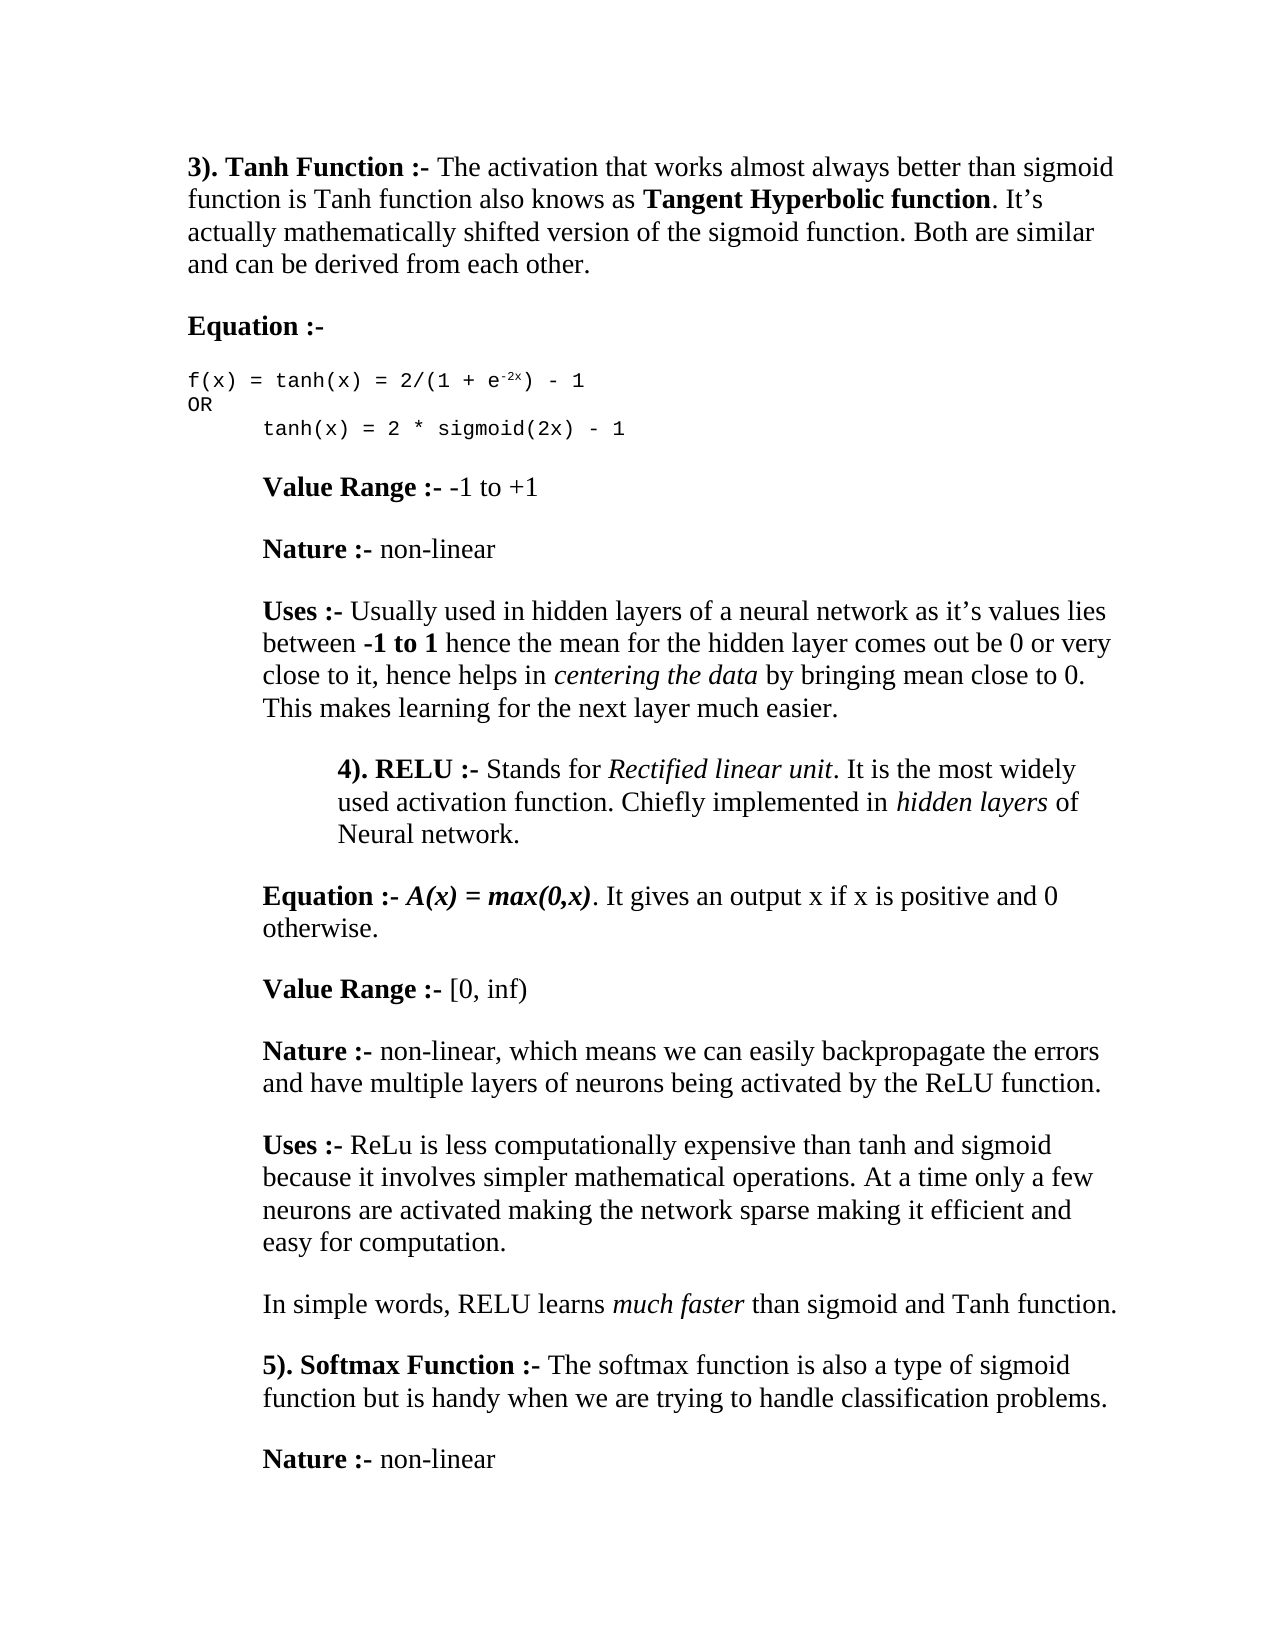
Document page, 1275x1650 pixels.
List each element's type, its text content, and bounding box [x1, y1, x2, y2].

text 4). RELU :- Stands for Rectified linear unit. It is the most widely used activation function. Chiefly implemented in hidden layers of Neural network. [337, 752, 1125, 849]
text OR [187, 394, 1125, 418]
text f(x) = tanh(x) = 2/(1 + e-2x) - 1 [187, 370, 1125, 394]
text Value Range :- [0, inf) [262, 973, 1125, 1005]
text 5). Softmax Function :- The softmax function is also a type of sigmoid function but is handy when we are trying to handle classification problems. [262, 1348, 1125, 1413]
text Equation :- A(x) = max(0,x). It gives an output x if x is positive and 0 otherwise. [262, 879, 1125, 943]
text Nature :- non-linear [262, 532, 1125, 564]
text Uses :- Usually used in hidden layers of a neural network as it’s values lies between -1 to 1 hence the mean for the hidden layer comes out be 0 or very close to it, hence helps in centering the data by bringing mean close to 0. This makes learning for the next layer much easier. [262, 593, 1125, 723]
text In simple words, RELU learns much faster than sigmoid and Tanh function. [262, 1287, 1125, 1319]
text Nature :- non-linear, which means we can easily backpropagate the errors and have multiple layers of neurons being activated by the ReLU function. [262, 1034, 1125, 1099]
text Value Range :- -1 to +1 [262, 470, 1125, 503]
text Equation :- [187, 309, 1125, 341]
text Nature :- non-linear [262, 1442, 1125, 1475]
text Uses :- ReLu is less computationally expensive than tanh and sigmoid because it involves simpler mathematical operations. At a time only a few neurons are activated making the network sparse making it efficient and easy for computation. [262, 1128, 1125, 1258]
text 3). Tanh Function :- The activation that works almost always better than sigmoid function is Tanh function also knows as Tangent Hyperbolic function. It’s actually mathematically shifted version of the sigmoid function. Both are similar and can be derived from each other. [187, 150, 1125, 279]
text tanh(x) = 2 * sigmoid(2x) - 1 [262, 418, 1125, 441]
